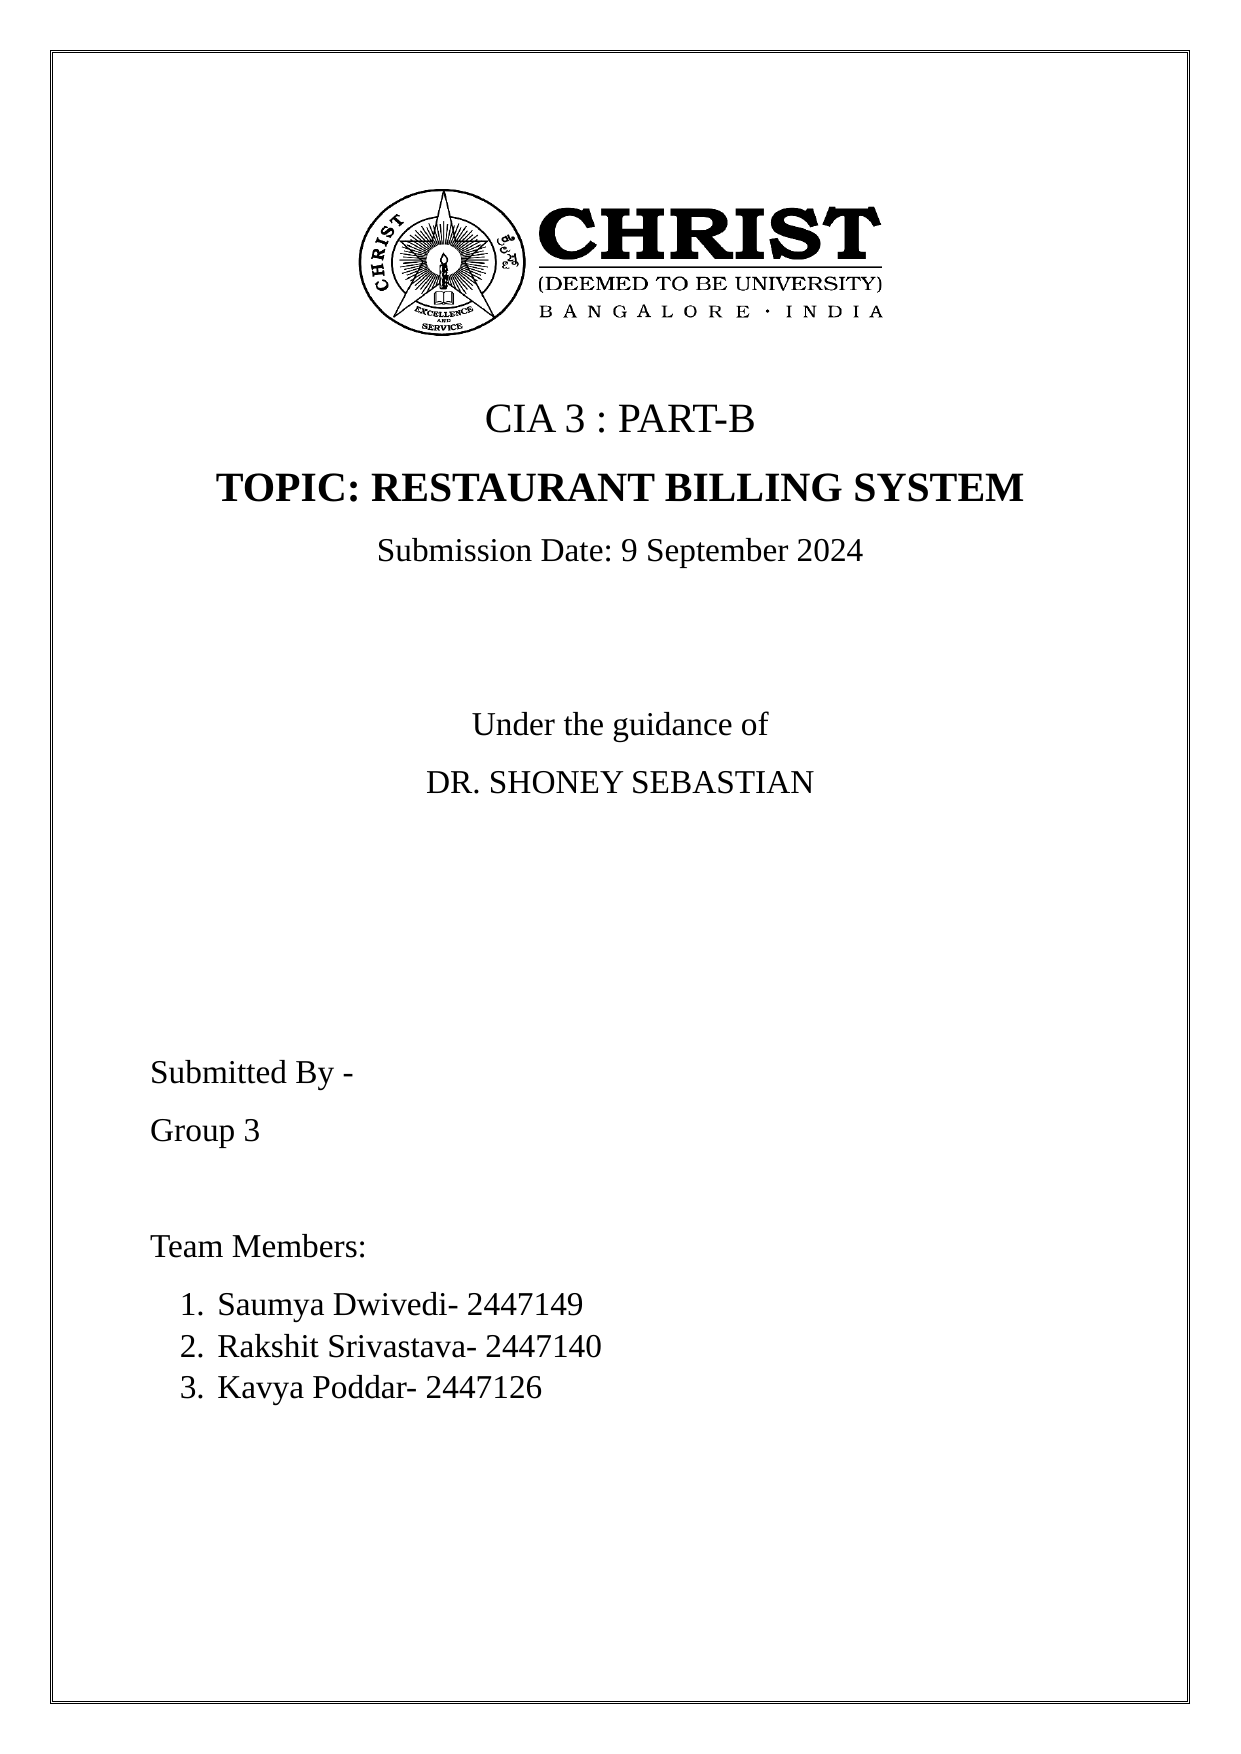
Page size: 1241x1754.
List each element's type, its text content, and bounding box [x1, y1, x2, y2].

text Submission Date: 9 September 2024 [150, 530, 1090, 569]
text Under the guidance of [150, 704, 1090, 743]
list Rakshit Srivastava- 2447140 [179, 1326, 1090, 1364]
text Group 3 [150, 1111, 1090, 1149]
text TOPIC: RESTAURANT BILLING SYSTEM [150, 462, 1090, 510]
picture [279, 150, 962, 375]
list Saumya Dwivedi- 2447149 [179, 1285, 1090, 1323]
text DR. SHONEY SEBASTIAN [150, 762, 1090, 801]
text Team Members: [150, 1227, 1090, 1265]
text CIA 3 : PART-B [150, 394, 1090, 442]
text Submitted By - [150, 1053, 1090, 1091]
list Kavya Poddar- 2447126 [179, 1367, 1090, 1406]
